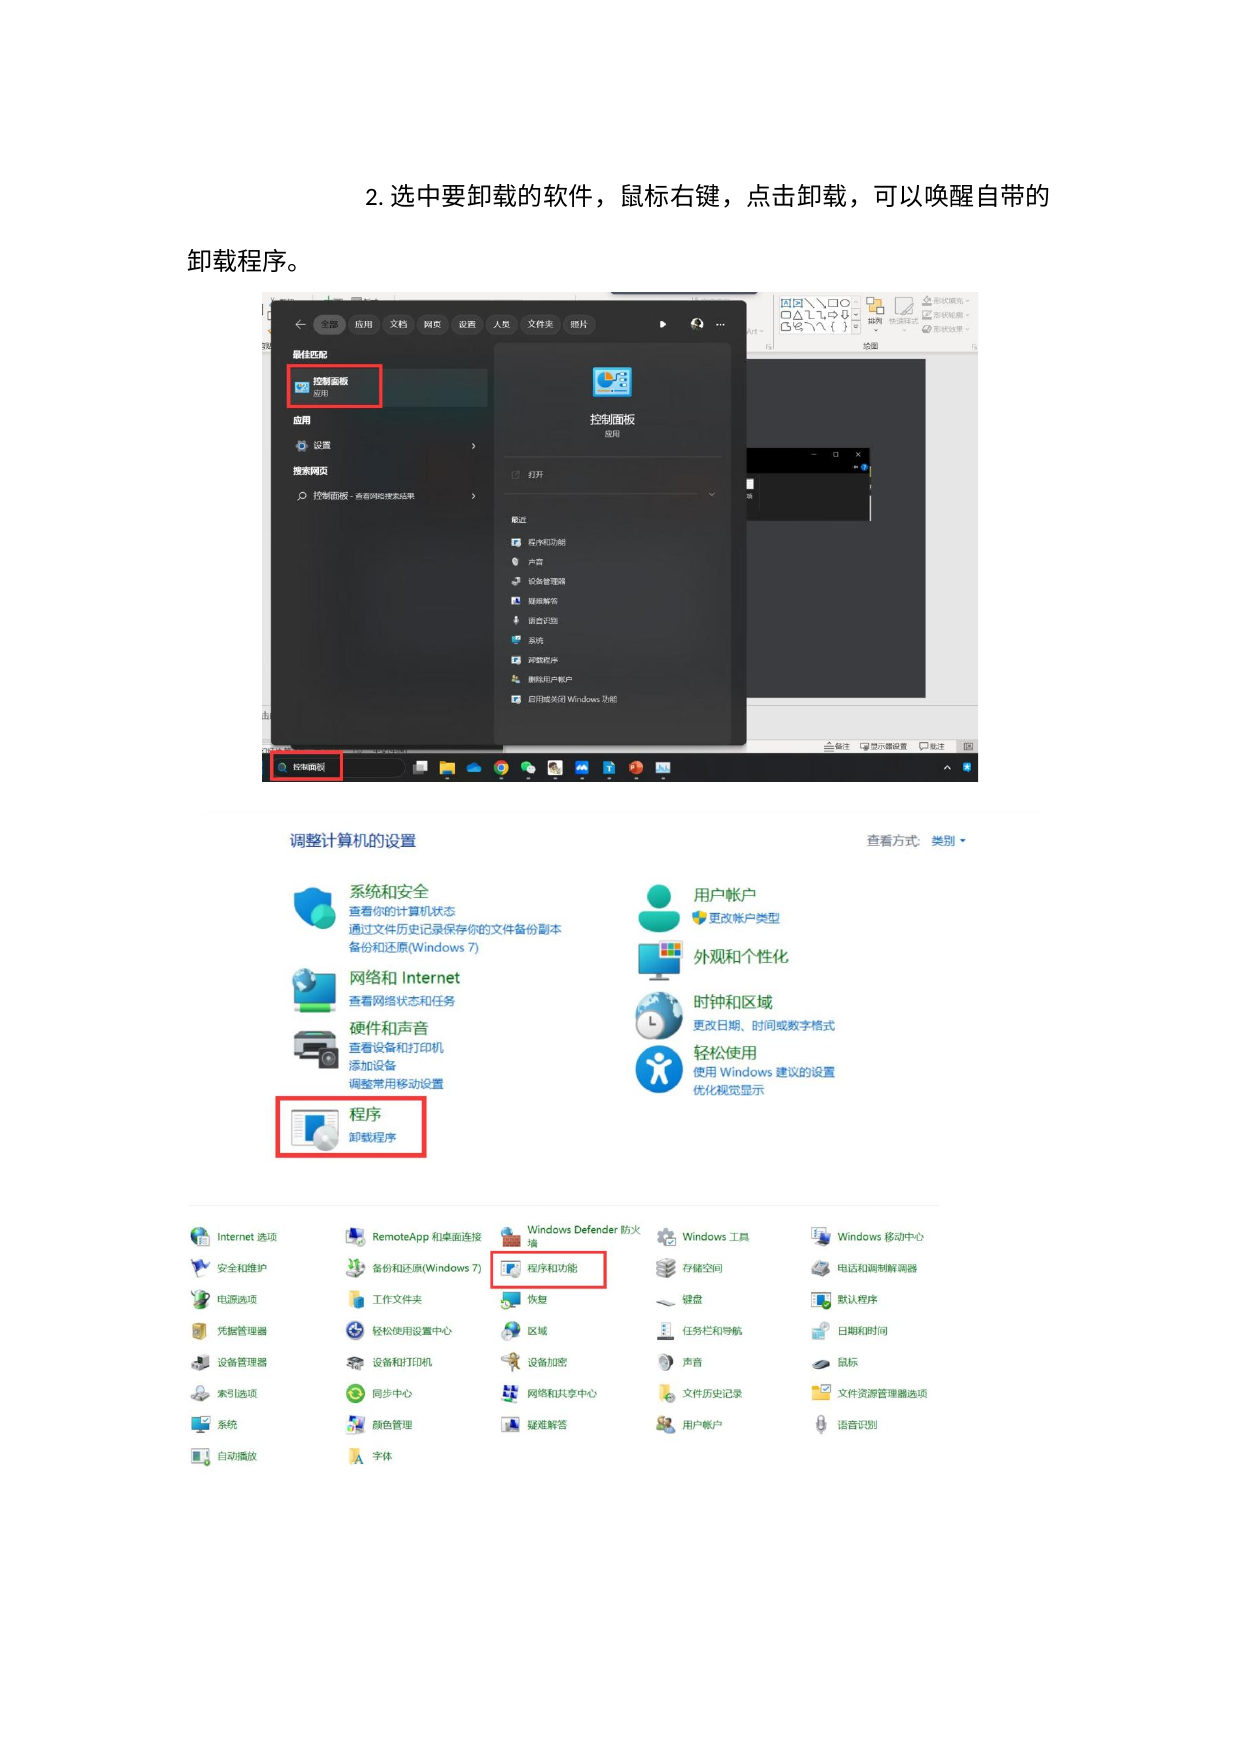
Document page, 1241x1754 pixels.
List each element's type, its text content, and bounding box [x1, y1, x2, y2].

picture [199, 812, 1041, 1183]
text 2. 选中要卸载的软件，鼠标右键，点击卸载，可以唤醒自带的卸载程序。 [187, 162, 1053, 292]
picture [187, 1202, 939, 1475]
picture [262, 292, 979, 782]
